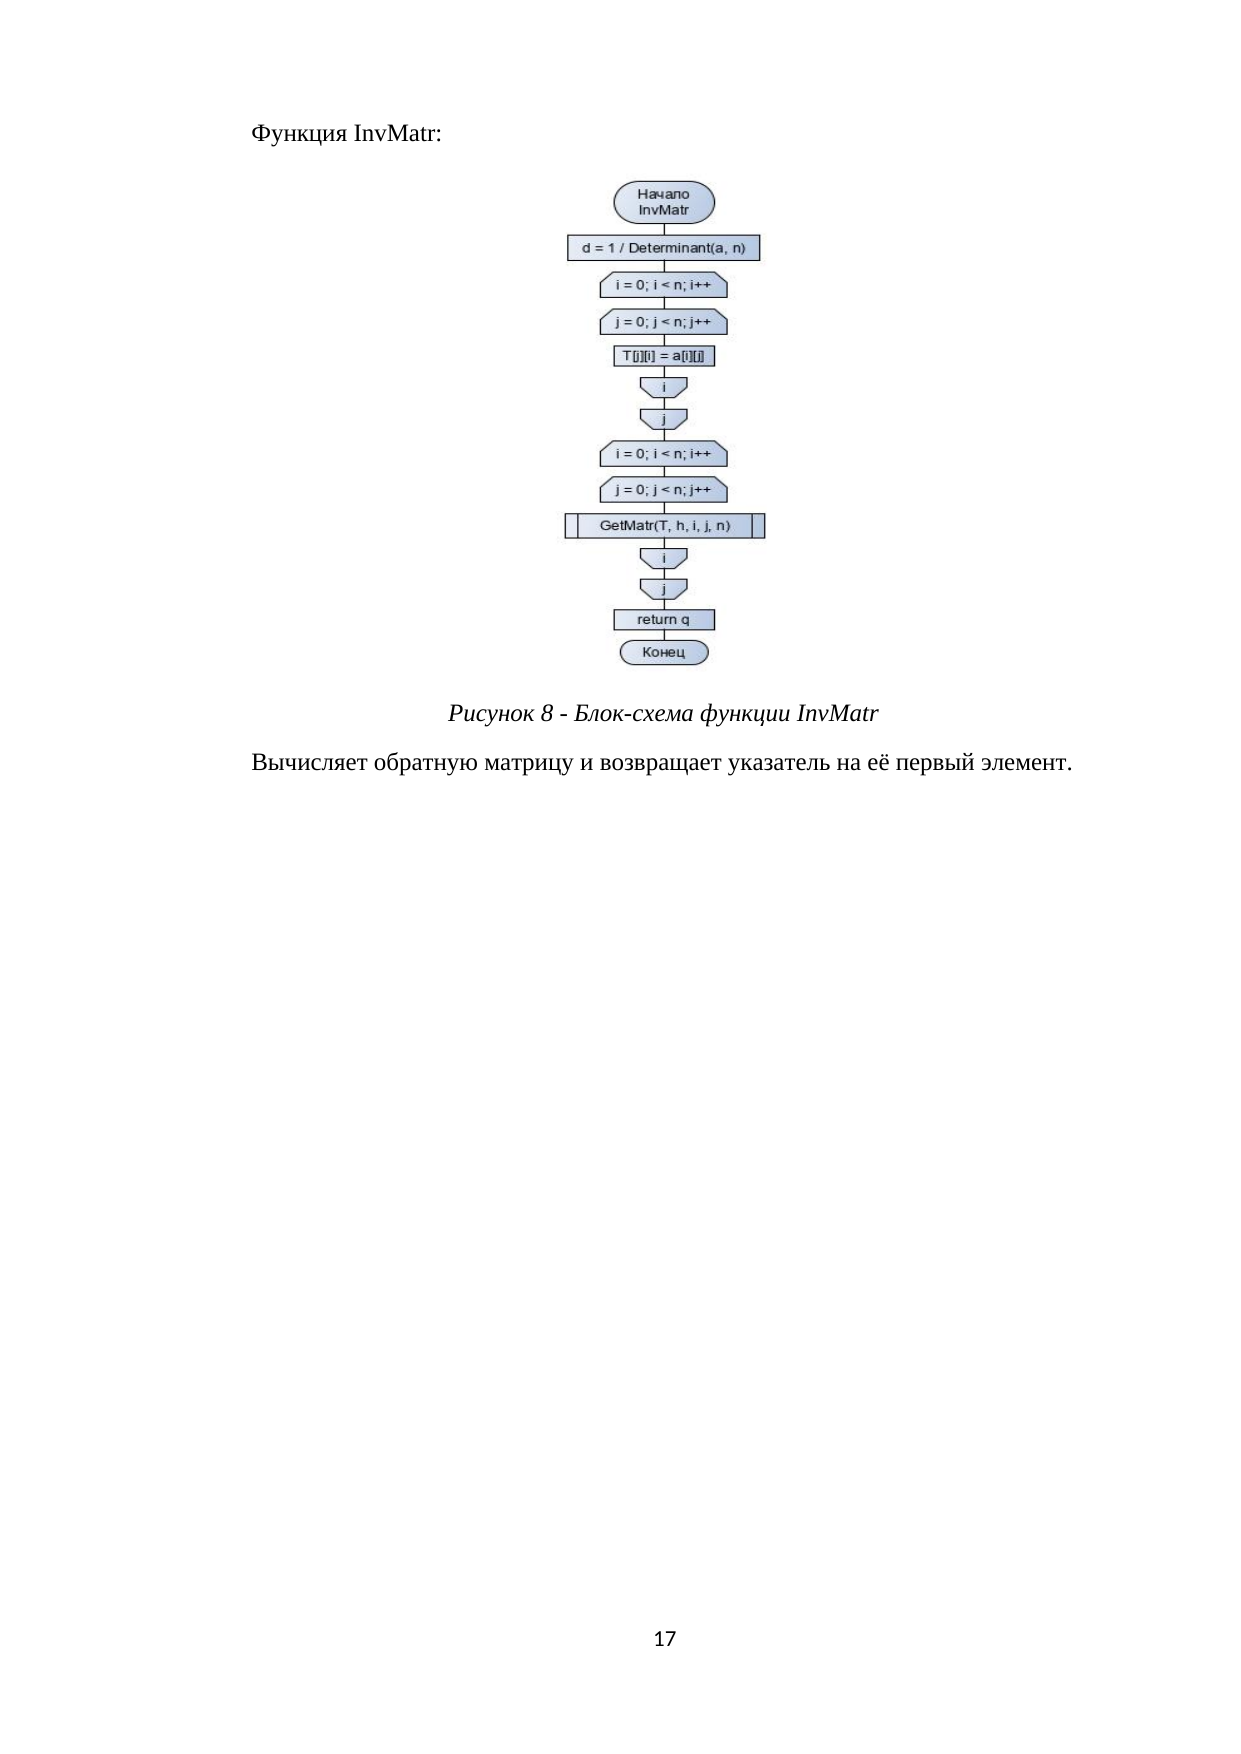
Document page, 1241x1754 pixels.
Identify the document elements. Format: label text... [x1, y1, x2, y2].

picture [546, 165, 783, 680]
text Рисунок 8 - Блок-схема функции InvMatr [177, 698, 1152, 726]
text Вычисляет обратную матрицу и возвращает указатель на её первый элемент. [177, 747, 1152, 776]
text Функция InvMatr: [177, 118, 1152, 147]
